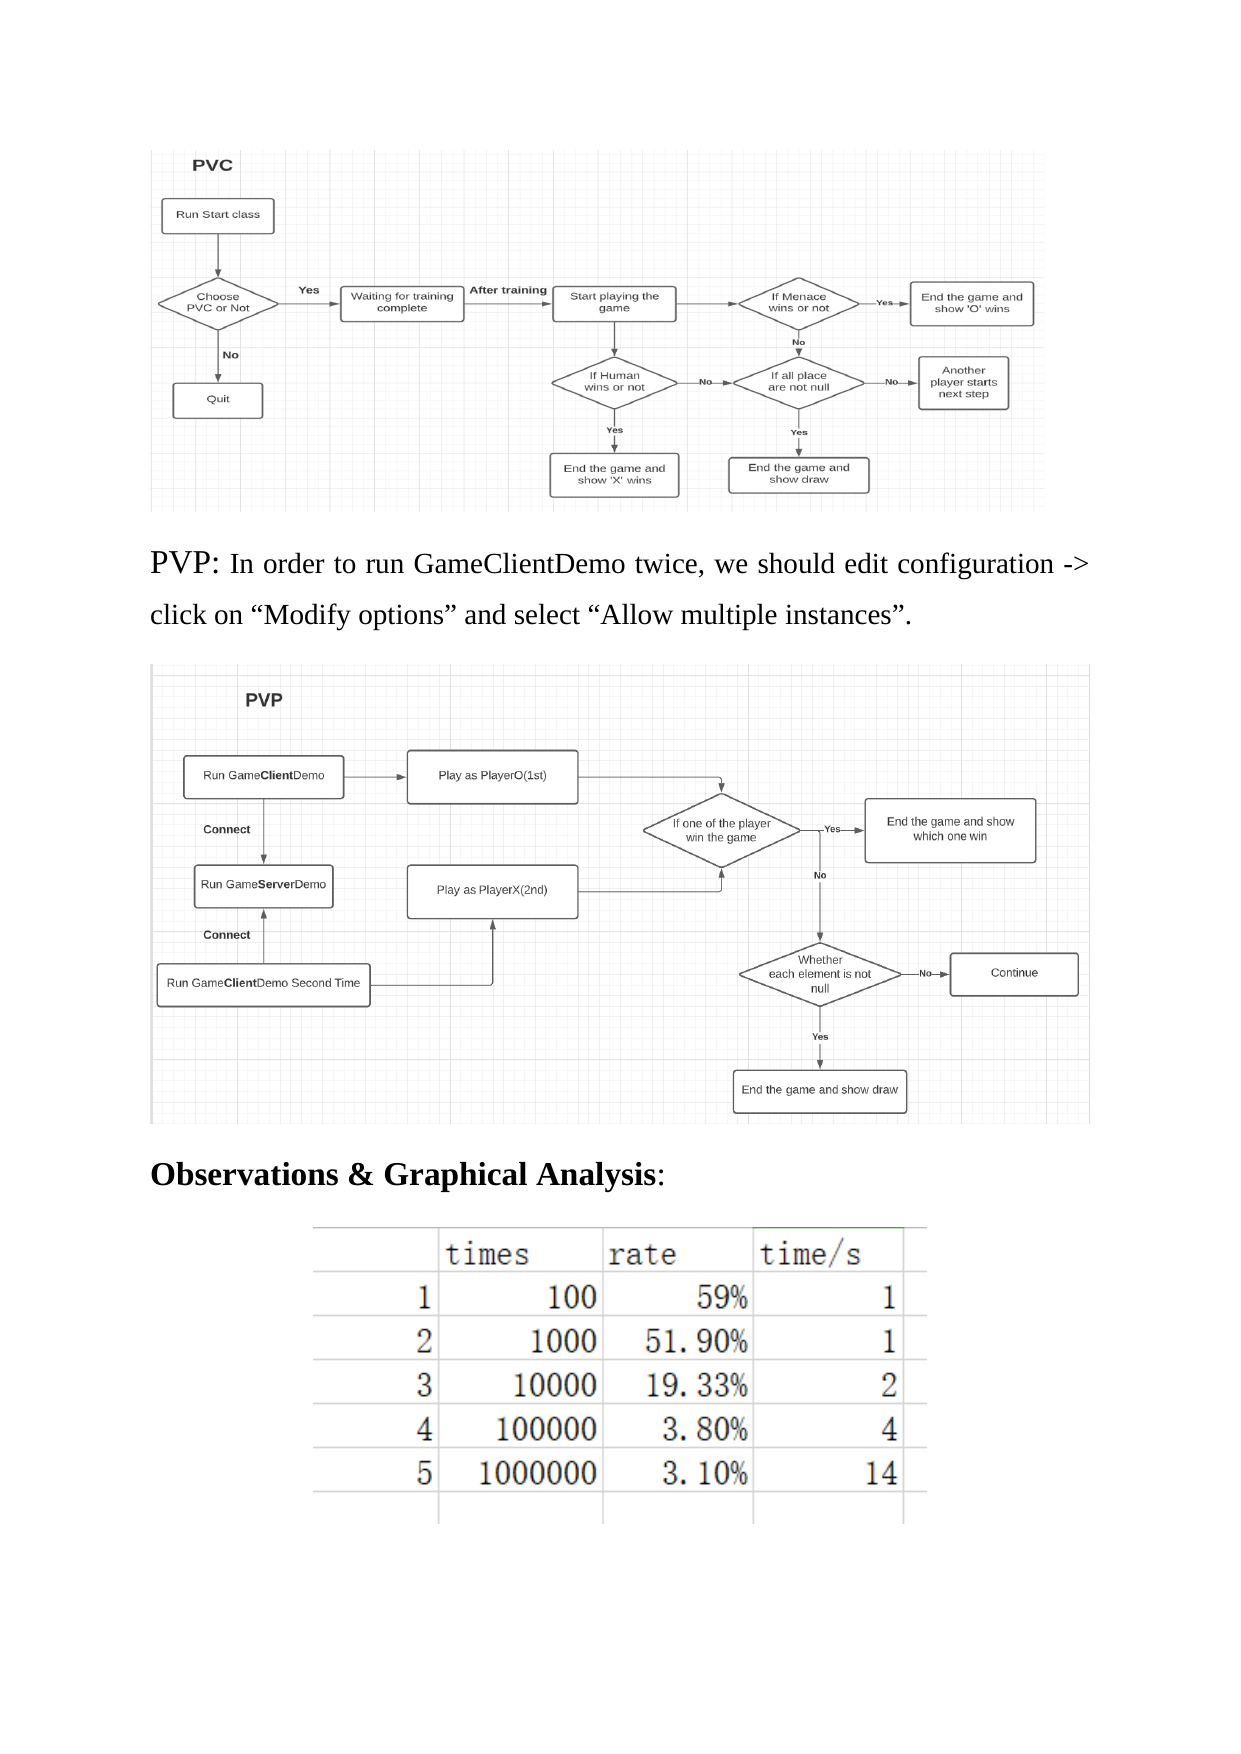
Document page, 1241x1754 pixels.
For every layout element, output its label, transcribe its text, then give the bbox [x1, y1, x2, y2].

text PVP: In order to run GameClientDemo twice, we should edit configuration -> click on “Modify options” and select “Allow multiple instances”. [150, 542, 1090, 631]
text Observations & Graphical Analysis: [150, 1154, 1090, 1192]
picture [313, 1227, 928, 1524]
picture [150, 150, 1045, 512]
picture [150, 664, 1091, 1124]
